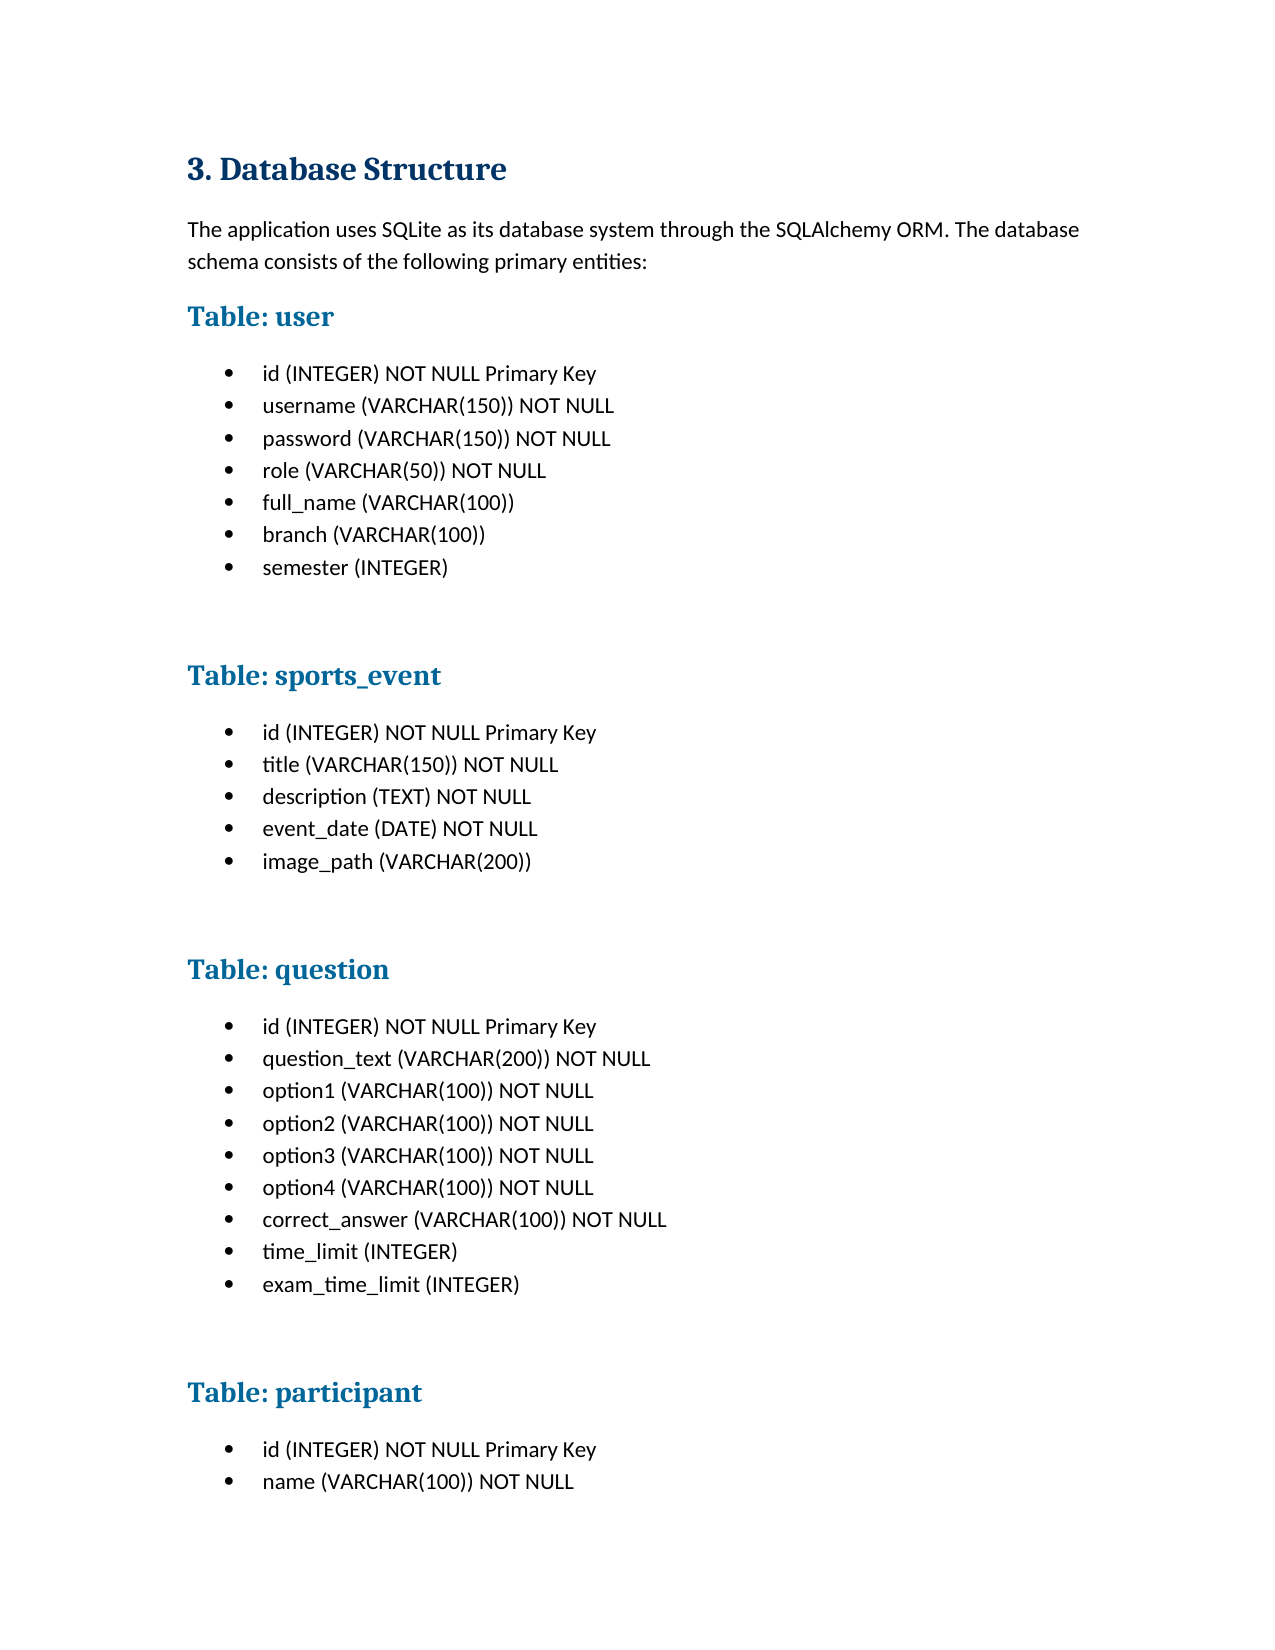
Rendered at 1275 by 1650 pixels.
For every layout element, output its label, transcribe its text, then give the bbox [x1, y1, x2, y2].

subtitle 3. Database Structure [187, 150, 1087, 188]
subtitle Table: sports_event [187, 659, 1087, 692]
list time_limit (INTEGER) [225, 1237, 1087, 1266]
list option1 (VARCHAR(100)) NOT NULL [225, 1077, 1087, 1104]
list password (VARCHAR(150)) NOT NULL [225, 424, 1087, 452]
list event_date (DATE) NOT NULL [225, 814, 1087, 843]
list correct_answer (VARCHAR(100)) NOT NULL [225, 1205, 1087, 1233]
text The application uses SQLite as its database system through the SQLAlchemy ORM. The database schema consists of the following primary entities: [187, 215, 1087, 275]
list exam_time_limit (INTEGER) [225, 1270, 1087, 1298]
list id (INTEGER) NOT NULL Primary Key [225, 359, 1087, 387]
list id (INTEGER) NOT NULL Primary Key [225, 1435, 1087, 1463]
list question_text (VARCHAR(200)) NOT NULL [225, 1044, 1087, 1072]
list description (TEXT) NOT NULL [225, 782, 1087, 810]
list username (VARCHAR(150)) NOT NULL [225, 392, 1087, 420]
list role (VARCHAR(50)) NOT NULL [225, 456, 1087, 484]
list id (INTEGER) NOT NULL Primary Key [225, 718, 1087, 746]
subtitle Table: participant [187, 1376, 1087, 1409]
list id (INTEGER) NOT NULL Primary Key [225, 1012, 1087, 1040]
list option2 (VARCHAR(100)) NOT NULL [225, 1109, 1087, 1137]
list title (VARCHAR(150)) NOT NULL [225, 750, 1087, 778]
subtitle Table: question [187, 953, 1087, 986]
list full_name (VARCHAR(100)) [225, 488, 1087, 516]
list branch (VARCHAR(100)) [225, 520, 1087, 548]
list semester (INTEGER) [225, 553, 1087, 581]
list option3 (VARCHAR(100)) NOT NULL [225, 1141, 1087, 1169]
list option4 (VARCHAR(100)) NOT NULL [225, 1173, 1087, 1201]
list name (VARCHAR(100)) NOT NULL [225, 1467, 1087, 1495]
subtitle Table: user [187, 300, 1087, 334]
list image_path (VARCHAR(200)) [225, 847, 1087, 875]
